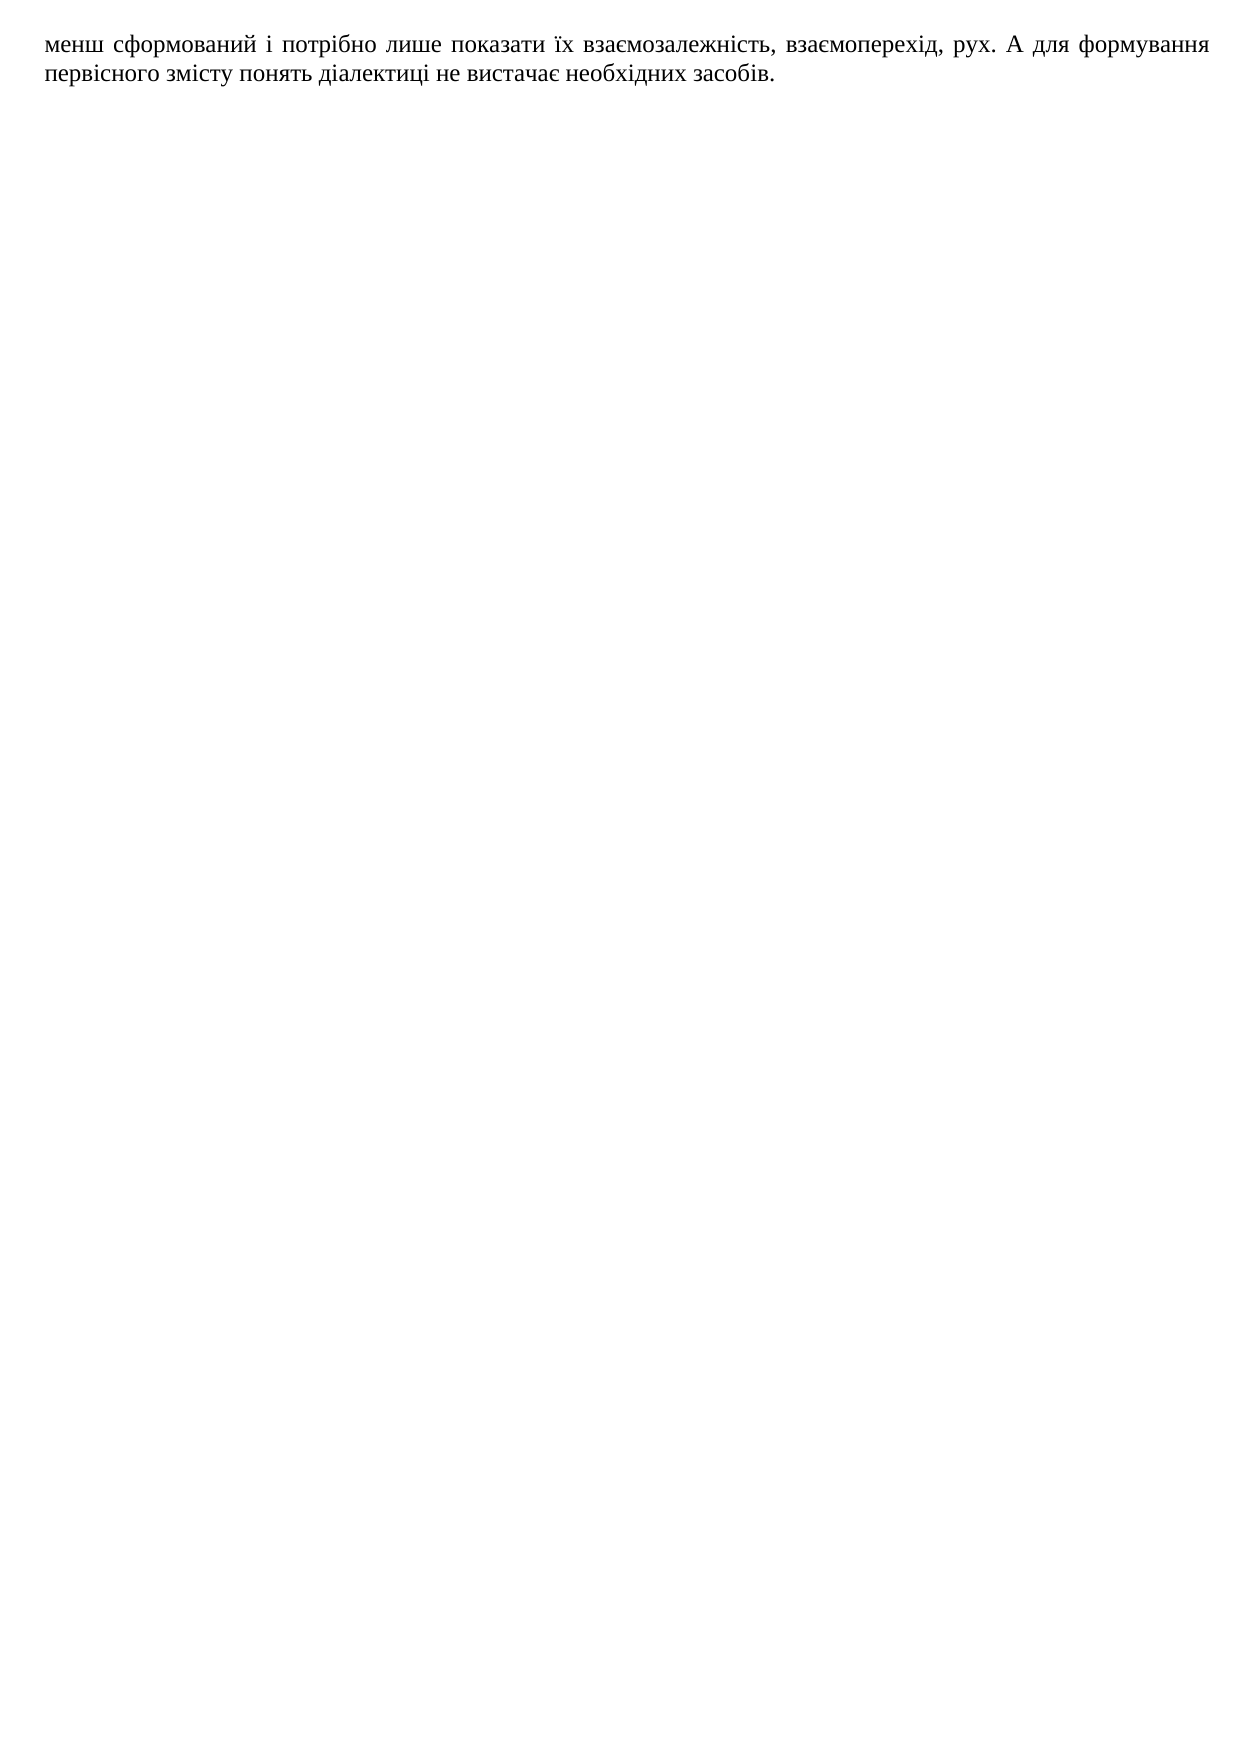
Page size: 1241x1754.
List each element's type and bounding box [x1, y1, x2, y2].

text [44, 29, 1211, 87]
